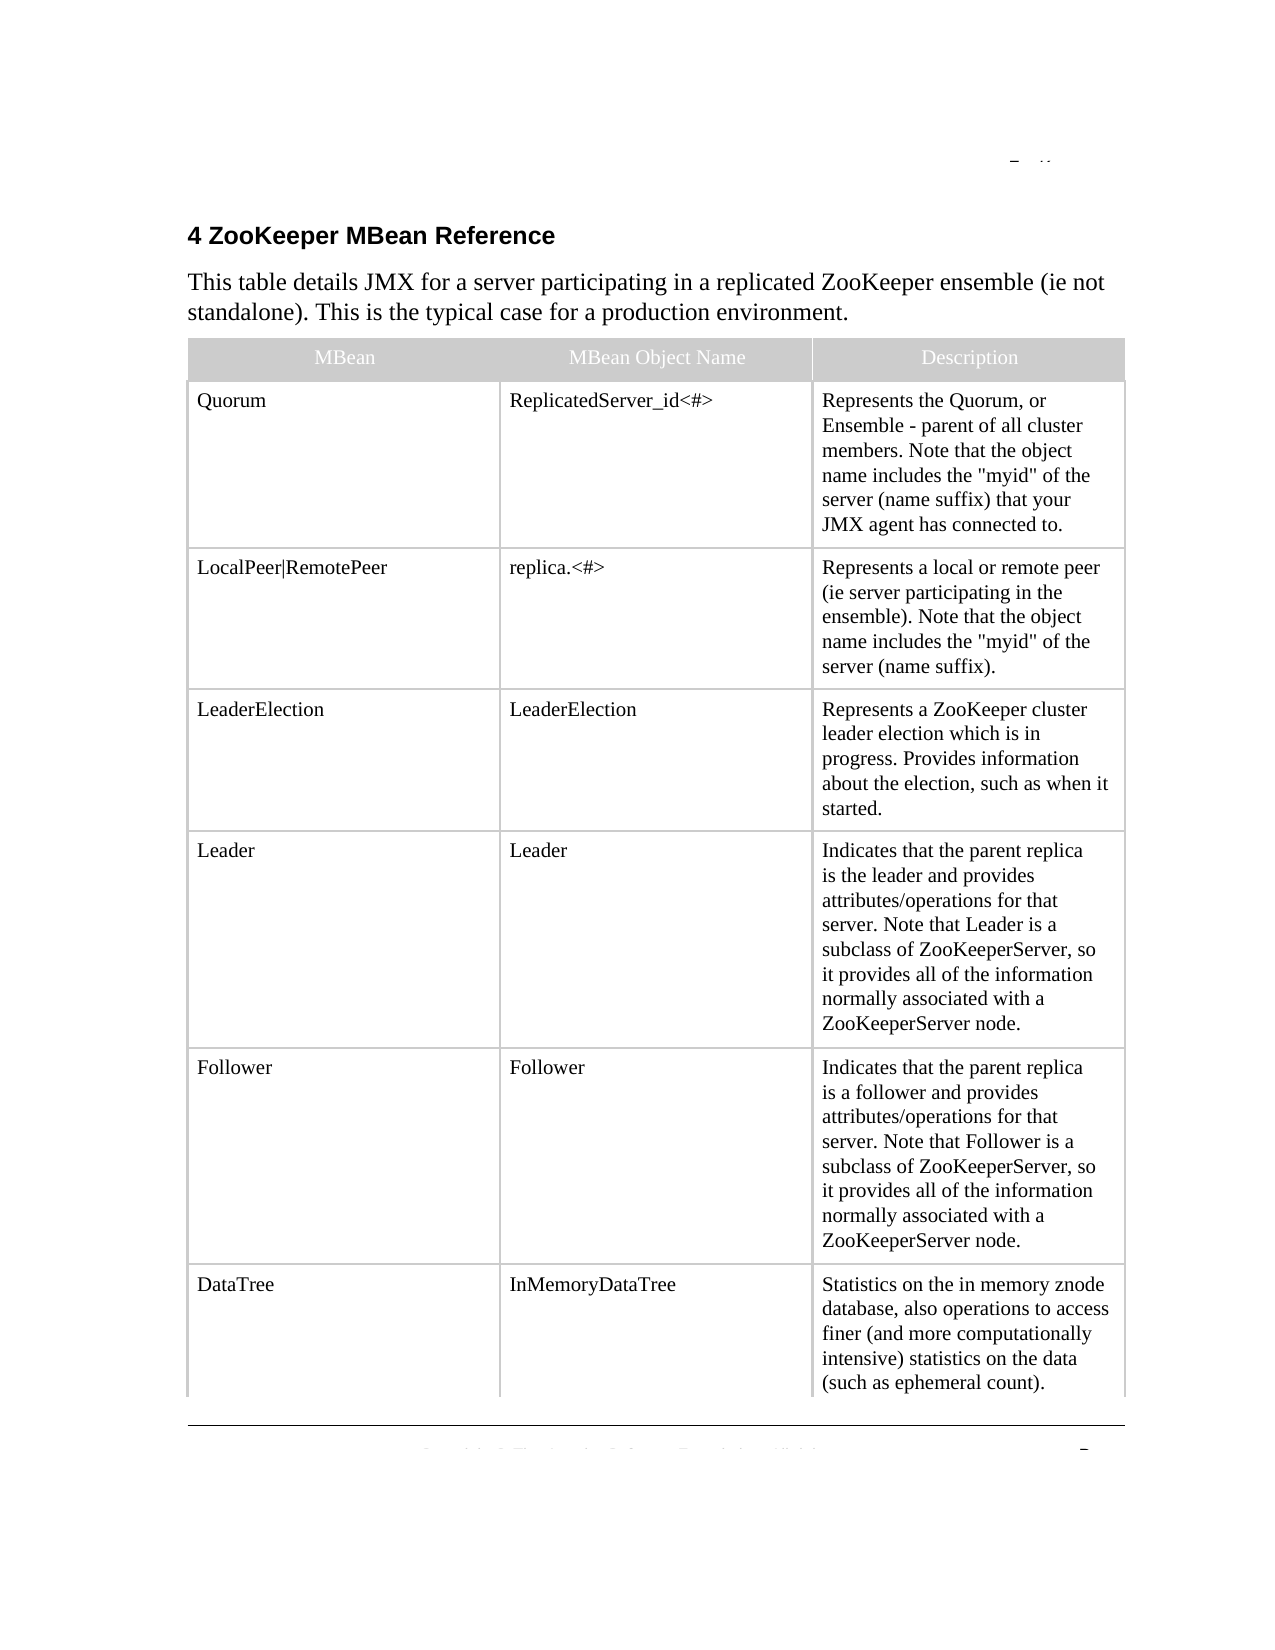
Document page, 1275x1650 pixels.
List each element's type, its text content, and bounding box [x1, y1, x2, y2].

table_cell Represents a ZooKeeper cluster leader election which is in progress. Provides information about the election, such as when it started. [814, 690, 1124, 830]
table_header Description [813, 338, 1125, 380]
subtitle ZooKeeper MBean Reference [187, 221, 1137, 250]
table_cell Leader [189, 832, 499, 1047]
table_cell LeaderElection [501, 690, 811, 830]
table_cell Leader [501, 832, 811, 1047]
table_cell Represents a local or remote peer (ie server participating in the ensemble). Note that the object name includes the "myid" of the server (name suffix). [814, 549, 1124, 688]
table_cell Follower [501, 1049, 811, 1263]
table_cell LeaderElection [189, 690, 499, 830]
table_cell Statistics on the in memory znode database, also operations to access finer (and more computationally intensive) statistics on the data (such as ephemeral count). [814, 1265, 1124, 1397]
table_cell Indicates that the parent replica is the leader and provides attributes/operations for that server. Note that Leader is a subclass of ZooKeeperServer, so it provides all of the information normally associated with a ZooKeeperServer node. [814, 832, 1124, 1047]
table_cell Quorum [189, 382, 499, 547]
table_cell InMemoryDataTree [501, 1265, 811, 1397]
table_cell replica.<#> [501, 549, 811, 688]
table_cell Represents the Quorum, or Ensemble - parent of all cluster members. Note that the object name includes the "myid" of the server (name suffix) that your JMX agent has connected to. [814, 382, 1124, 547]
table_cell ReplicatedServer_id<#> [501, 382, 811, 547]
table_header MBean Object Name [500, 338, 812, 380]
table_header MBean [188, 338, 500, 380]
table_cell DataTree [189, 1265, 499, 1397]
table_cell Follower [189, 1049, 499, 1263]
text This table details JMX for a server participating in a replicated ZooKeeper ensemble (ie not standalone). This is the typical case for a production environment. [187, 267, 1107, 326]
table_cell Indicates that the parent replica is a follower and provides attributes/operations for that server. Note that Follower is a subclass of ZooKeeperServer, so it provides all of the information normally associated with a ZooKeeperServer node. [814, 1049, 1124, 1263]
table_cell LocalPeer|RemotePeer [189, 549, 499, 688]
